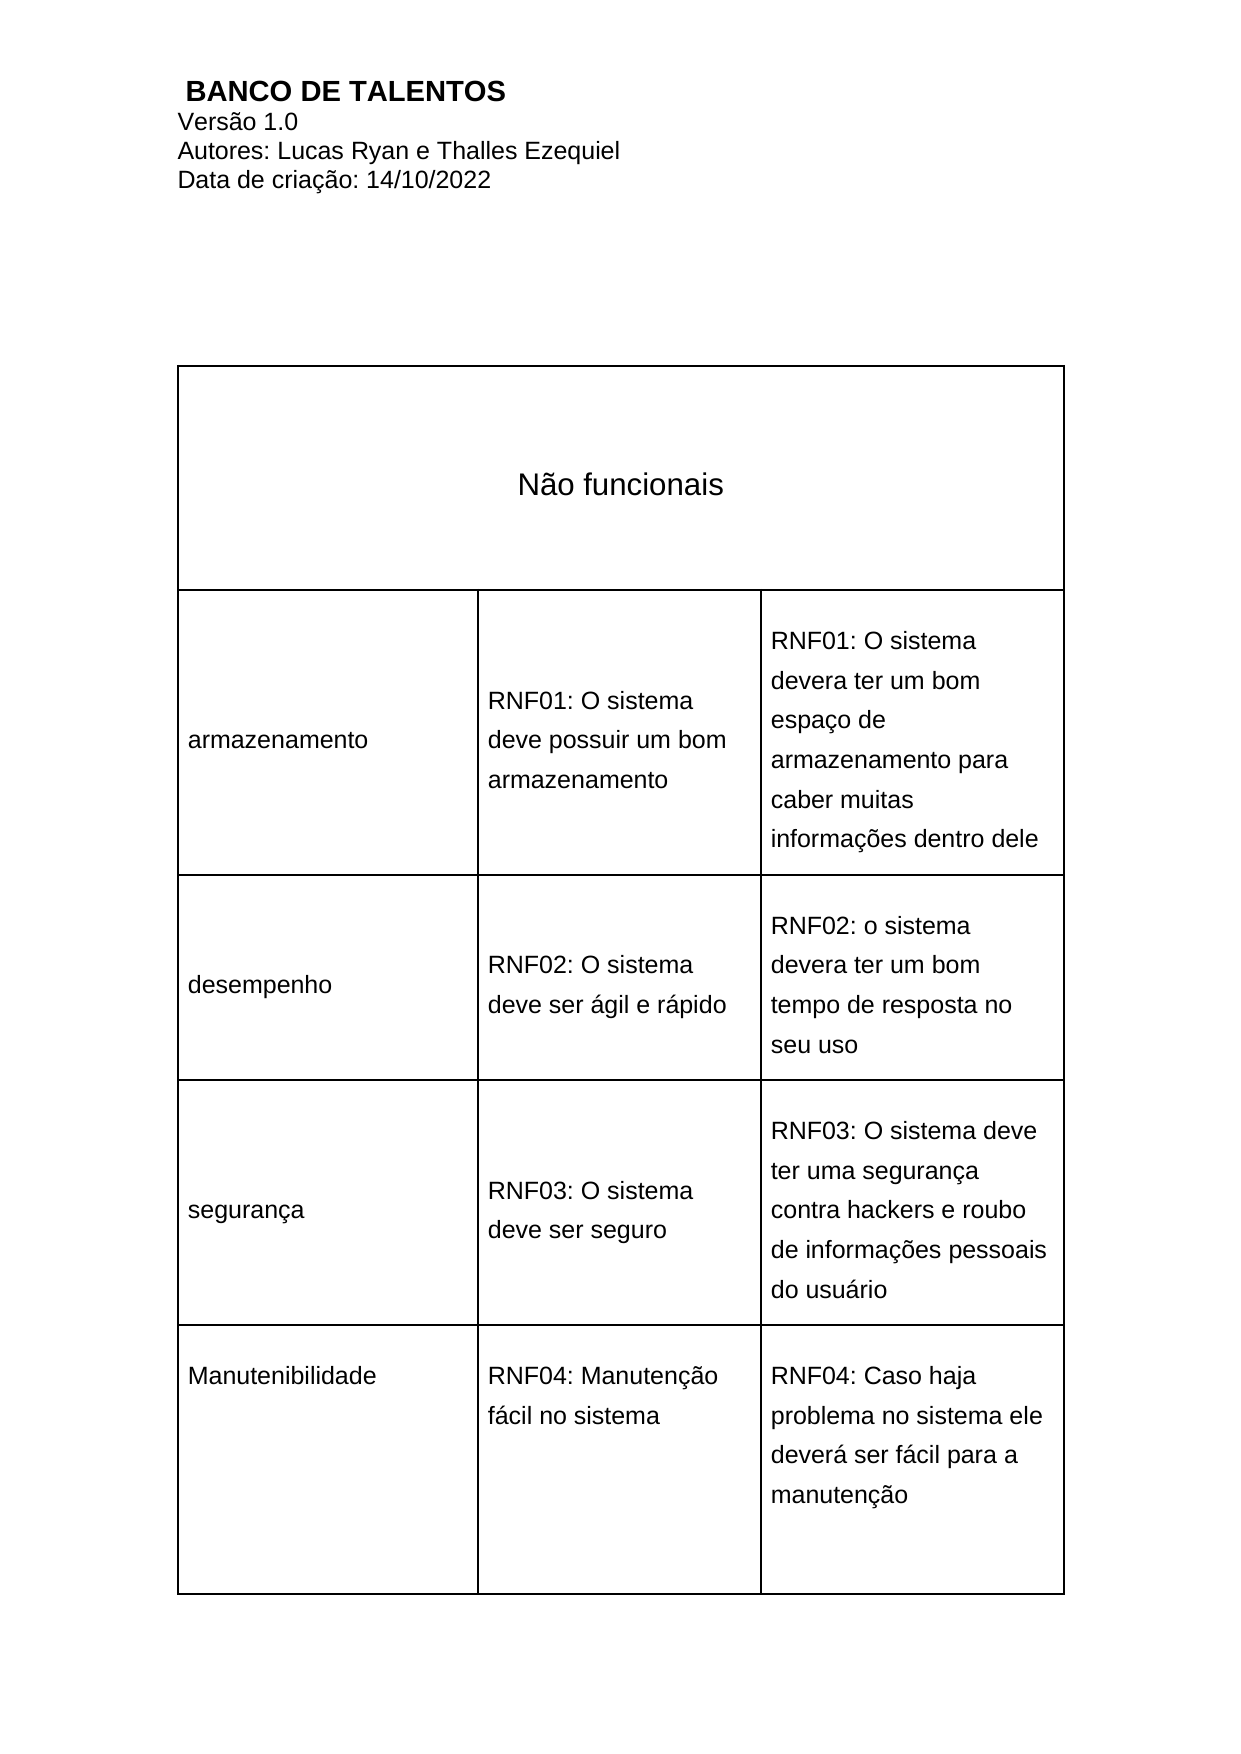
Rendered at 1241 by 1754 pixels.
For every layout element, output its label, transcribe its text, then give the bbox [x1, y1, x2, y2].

table_cell Manutenibilidade [179, 1326, 477, 1593]
table_cell segurança [179, 1081, 477, 1324]
table_cell desempenho [179, 876, 477, 1079]
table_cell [479, 1326, 760, 1593]
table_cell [762, 1326, 1063, 1593]
table_cell RNF01: O sistema deve possuir um bom armazenamento [479, 591, 760, 873]
table_cell RNF03: O sistema deve ter uma segurança contra hackers e roubo de informações pessoais do usuário [762, 1081, 1063, 1324]
table_cell RNF02: O sistema deve ser ágil e rápido [479, 876, 760, 1079]
table_header Não funcionais [179, 367, 1063, 589]
table_cell armazenamento [179, 591, 477, 873]
table_cell RNF01: O sistema devera ter um bom espaço de armazenamento para caber muitas informações dentro dele [762, 591, 1063, 873]
table_cell RNF02: o sistema devera ter um bom tempo de resposta no seu uso [762, 876, 1063, 1079]
table_cell RNF03: O sistema deve ser seguro [479, 1081, 760, 1324]
